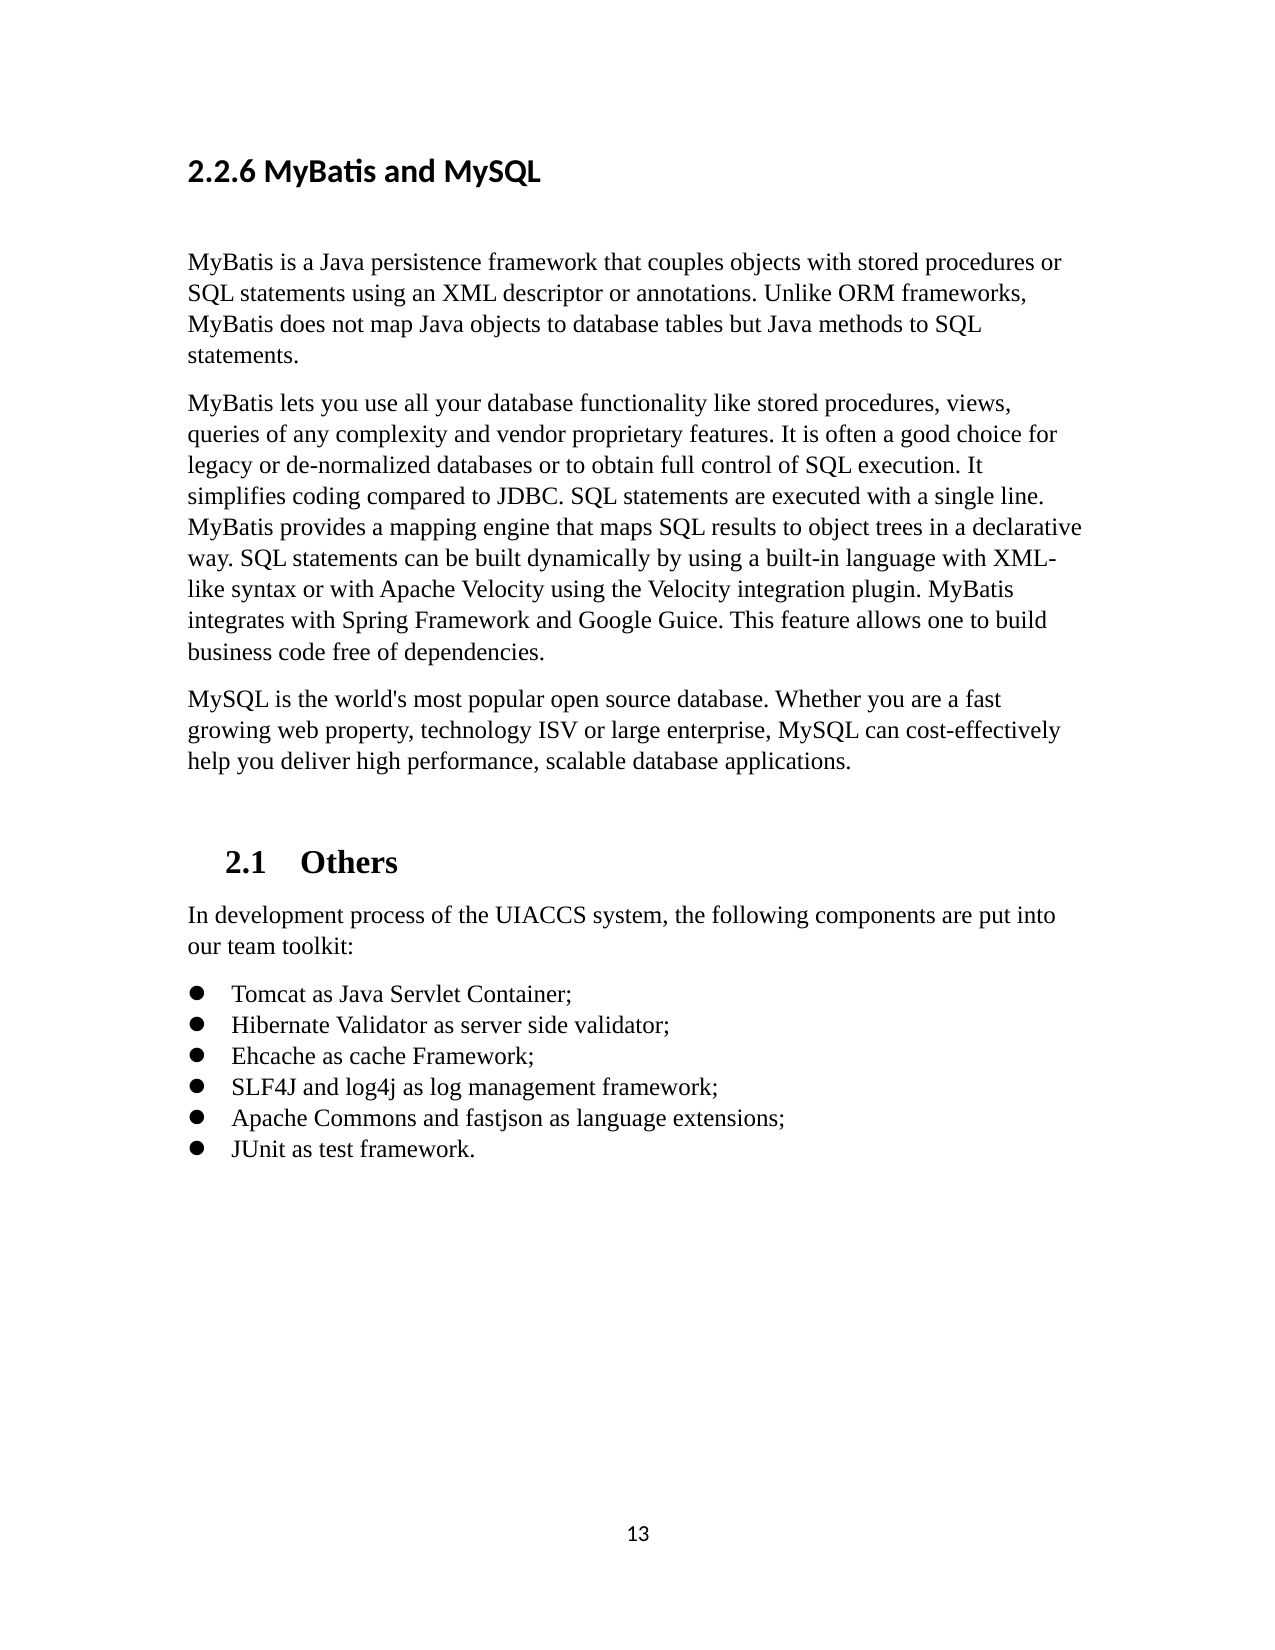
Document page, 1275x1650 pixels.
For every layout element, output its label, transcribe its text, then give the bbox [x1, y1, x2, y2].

list Ehcache as cache Framework; [187, 1041, 1087, 1069]
text MyBatis is a Java persistence framework that couples objects with stored procedures or SQL statements using an XML descriptor or annotations. Unlike ORM frameworks, MyBatis does not map Java objects to database tables but Java methods to SQL statements. [187, 247, 1087, 369]
list Tomcat as Java Servlet Container; [187, 979, 1087, 1007]
list Apache Commons and fastjson as language extensions; [187, 1103, 1087, 1132]
list Others [225, 842, 1087, 880]
text MyBatis lets you use all your database functionality like stored procedures, views, queries of any complexity and vendor proprietary features. It is often a good choice for legacy or de-normalized databases or to obtain full control of SQL execution. It simplifies coding compared to JDBC. SQL statements are executed with a single line. MyBatis provides a mapping engine that maps SQL results to object trees in a declarative way. SQL statements can be built dynamically by using a built-in language with XML-like syntax or with Apache Velocity using the Velocity integration plugin. MyBatis integrates with Spring Framework and Google Guice. This feature allows one to build business code free of dependencies. [187, 388, 1087, 665]
text In development process of the UIACCS system, the following components are put into our team toolkit: [187, 900, 1087, 960]
subtitle 2.2.6 MyBatis and MySQL [187, 150, 1087, 191]
list Hibernate Validator as server side validator; [187, 1010, 1087, 1038]
text MySQL is the world's most popular open source database. Whether you are a fast growing web property, technology ISV or large enterprise, MySQL can cost-effectively help you deliver high performance, scalable database applications. [187, 684, 1087, 775]
list JUnit as test framework. [187, 1134, 1087, 1163]
list SLF4J and log4j as log management framework; [187, 1072, 1087, 1101]
